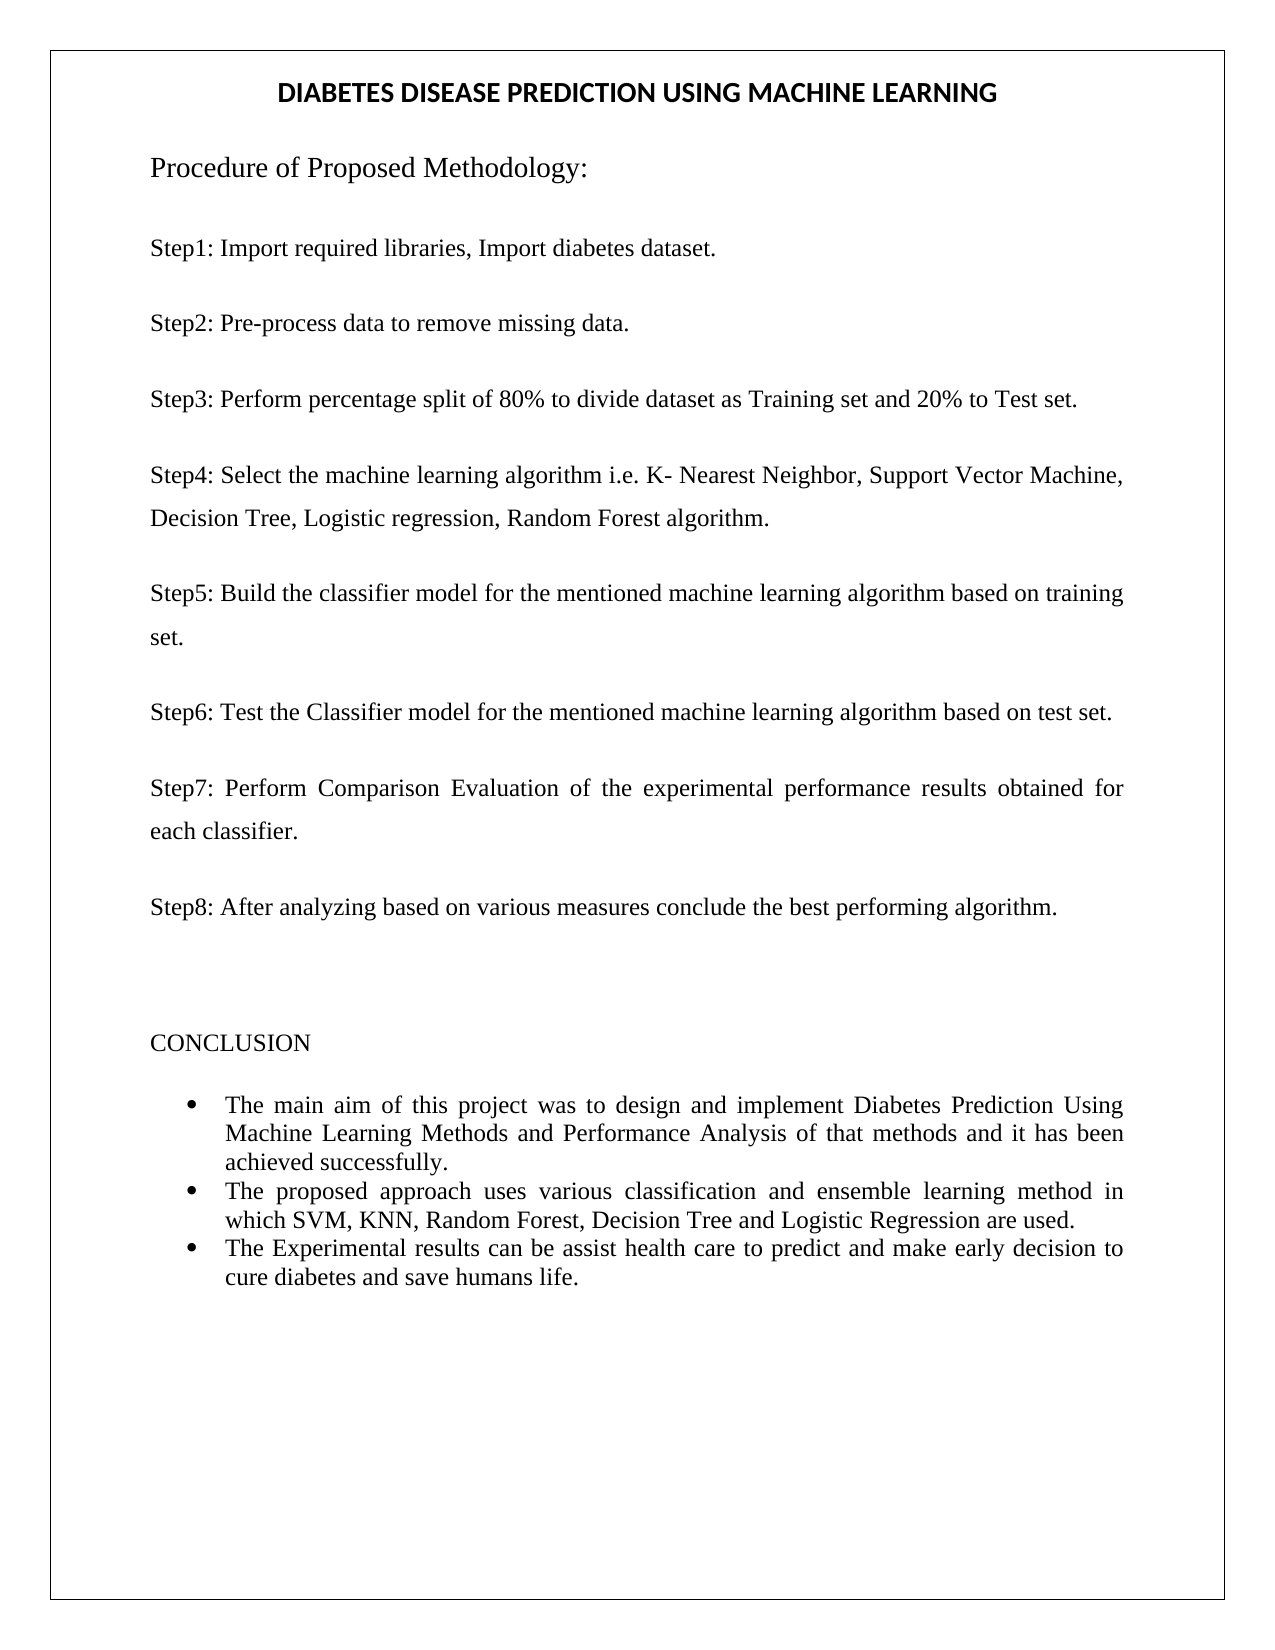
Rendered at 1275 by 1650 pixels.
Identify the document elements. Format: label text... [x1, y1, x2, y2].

text Step5: Build the classifier model for the mentioned machine learning algorithm based on training set. [150, 578, 1125, 650]
text Step4: Select the machine learning algorithm i.e. K- Nearest Neighbor, Support Vector Machine, Decision Tree, Logistic regression, Random Forest algorithm. [150, 460, 1125, 532]
list The proposed approach uses various classification and ensemble learning method in which SVM, KNN, Random Forest, Decision Tree and Logistic Regression are used. [187, 1176, 1125, 1233]
text Step3: Perform percentage split of 80% to divide dataset as Training set and 20% to Test set. [150, 384, 1125, 413]
list The main aim of this project was to design and implement Diabetes Prediction Using Machine Learning Methods and Performance Analysis of that methods and it has been achieved successfully. [187, 1090, 1125, 1176]
list The Experimental results can be assist health care to predict and make early decision to cure diabetes and save humans life. [187, 1233, 1125, 1291]
text Step2: Pre-process data to remove missing data. [150, 308, 1125, 337]
text CONCLUSION [150, 1028, 1125, 1057]
text Step1: Import required libraries, Import diabetes dataset. [150, 233, 1125, 262]
text Step6: Test the Classifier model for the mentioned machine learning algorithm based on test set. [150, 697, 1125, 726]
text Step7: Perform Comparison Evaluation of the experimental performance results obtained for each classifier. [150, 773, 1125, 845]
text Step8: After analyzing based on various measures conclude the best performing algorithm. [150, 892, 1125, 920]
text Procedure of Proposed Methodology: [150, 150, 1125, 183]
